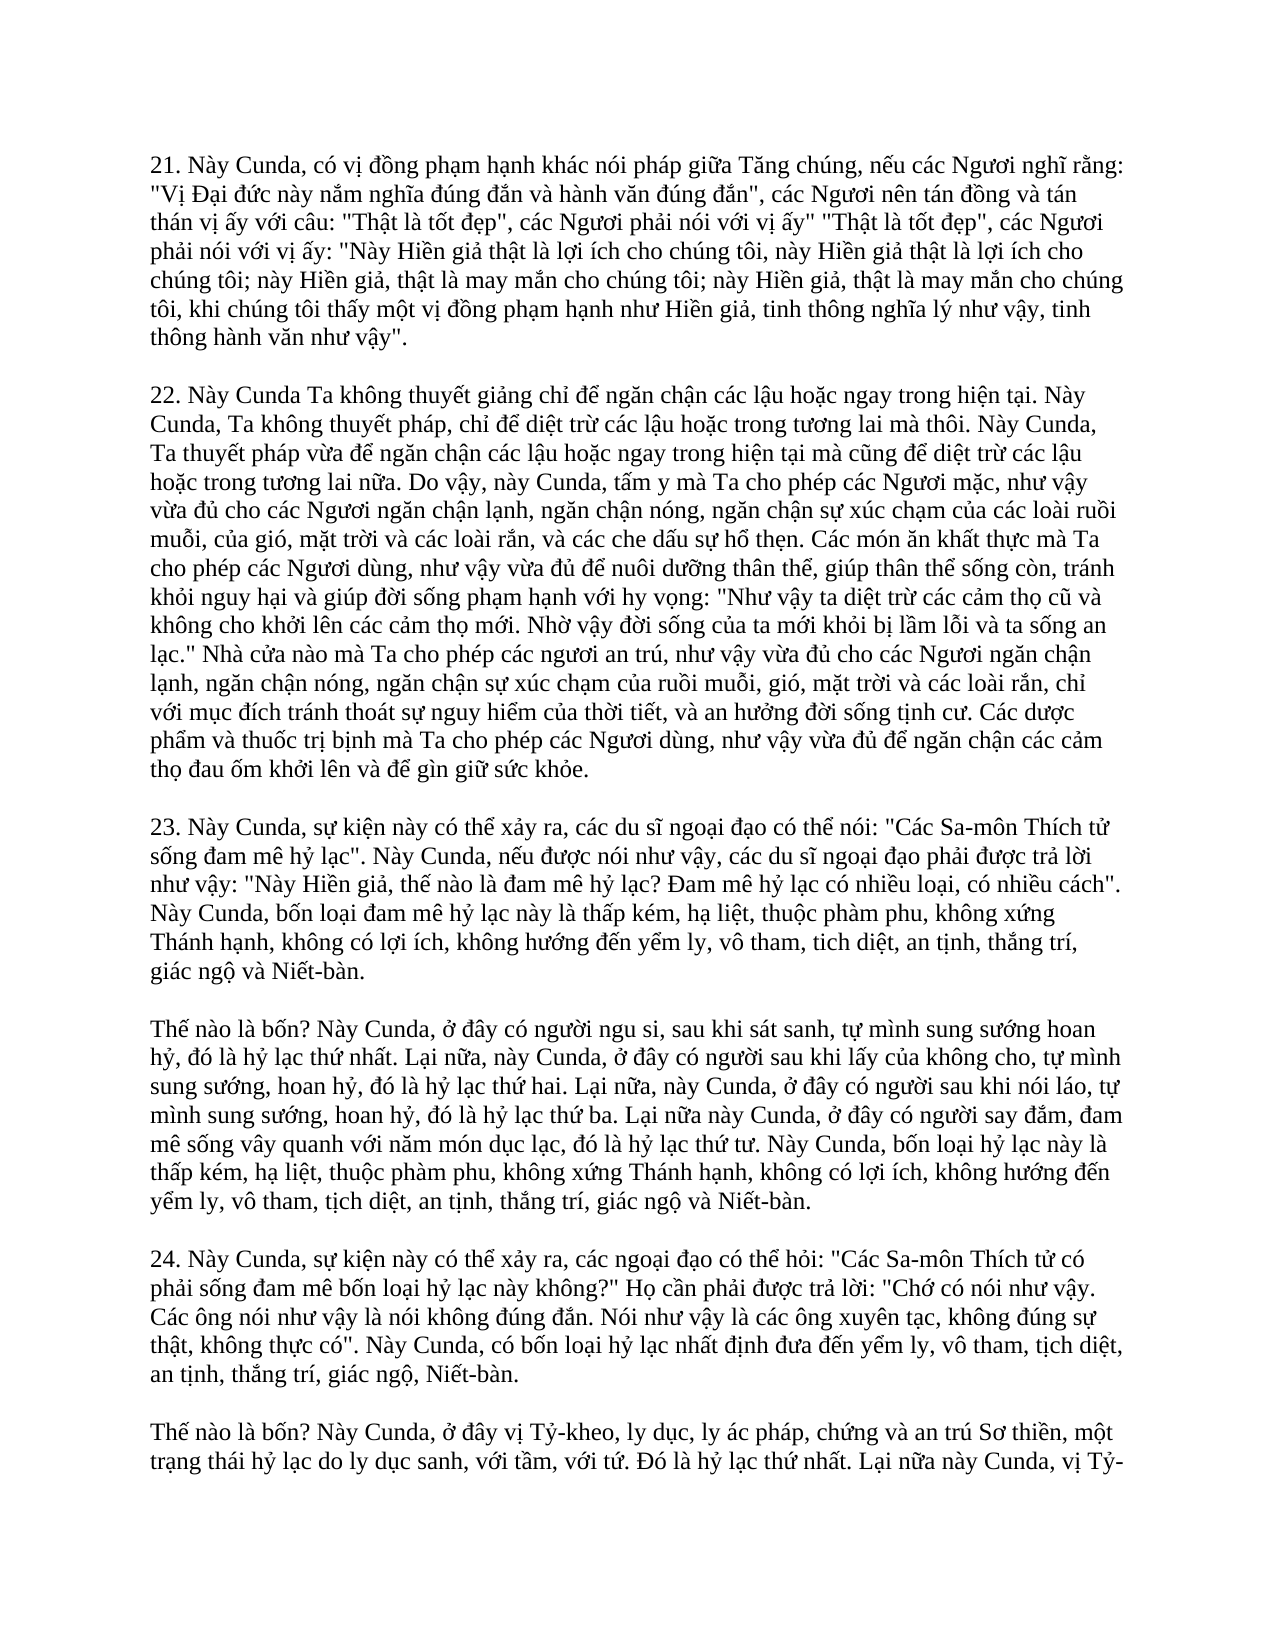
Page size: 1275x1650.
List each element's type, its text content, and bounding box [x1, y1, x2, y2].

text Thế nào là bốn? Này Cunda, ở đây có người ngu si, sau khi sát sanh, tự mình sung sướng hoan hỷ, đó là hỷ lạc thứ nhất. Lại nữa, này Cunda, ở đây có người sau khi lấy của không cho, tự mình sung sướng, hoan hỷ, đó là hỷ lạc thứ hai. Lại nữa, này Cunda, ở đây có người sau khi nói láo, tự mình sung sướng, hoan hỷ, đó là hỷ lạc thứ ba. Lại nữa này Cunda, ở đây có người say đắm, đam mê sống vây quanh với năm món dục lạc, đó là hỷ lạc thứ tư. Này Cunda, bốn loại hỷ lạc này là thấp kém, hạ liệt, thuộc phàm phu, không xứng Thánh hạnh, không có lợi ích, không hướng đến yểm ly, vô tham, tịch diệt, an tịnh, thắng trí, giác ngộ và Niết-bàn. [150, 1014, 1125, 1215]
text 23. Này Cunda, sự kiện này có thể xảy ra, các du sĩ ngoại đạo có thể nói: "Các Sa-môn Thích tử sống đam mê hỷ lạc". Này Cunda, nếu được nói như vậy, các du sĩ ngoại đạo phải được trả lời như vậy: "Này Hiền giả, thế nào là đam mê hỷ lạc? Ðam mê hỷ lạc có nhiều loại, có nhiều cách". Này Cunda, bốn loại đam mê hỷ lạc này là thấp kém, hạ liệt, thuộc phàm phu, không xứng Thánh hạnh, không có lợi ích, không hướng đến yểm ly, vô tham, tich diệt, an tịnh, thắng trí, giác ngộ và Niết-bàn. [150, 812, 1125, 984]
text 24. Này Cunda, sự kiện này có thể xảy ra, các ngoại đạo có thể hỏi: "Các Sa-môn Thích tử có phải sống đam mê bốn loại hỷ lạc này không?" Họ cần phải được trả lời: "Chớ có nói như vậy. Các ông nói như vậy là nói không đúng đắn. Nói như vậy là các ông xuyên tạc, không đúng sự thật, không thực có". Này Cunda, có bốn loại hỷ lạc nhất định đưa đến yểm ly, vô tham, tịch diệt, an tịnh, thắng trí, giác ngộ, Niết-bàn. [150, 1244, 1125, 1388]
text 22. Này Cunda Ta không thuyết giảng chỉ để ngăn chận các lậu hoặc ngay trong hiện tại. Này Cunda, Ta không thuyết pháp, chỉ để diệt trừ các lậu hoặc trong tương lai mà thôi. Này Cunda, Ta thuyết pháp vừa để ngăn chận các lậu hoặc ngay trong hiện tại mà cũng để diệt trừ các lậu hoặc trong tương lai nữa. Do vậy, này Cunda, tấm y mà Ta cho phép các Ngươi mặc, như vậy vừa đủ cho các Ngươi ngăn chận lạnh, ngăn chận nóng, ngăn chận sự xúc chạm của các loài ruồi muỗi, của gió, mặt trời và các loài rắn, và các che dấu sự hổ thẹn. Các món ăn khất thực mà Ta cho phép các Ngươi dùng, như vậy vừa đủ để nuôi dưỡng thân thể, giúp thân thể sống còn, tránh khỏi nguy hại và giúp đời sống phạm hạnh với hy vọng: "Như vậy ta diệt trừ các cảm thọ cũ và không cho khởi lên các cảm thọ mới. Nhờ vậy đời sống của ta mới khỏi bị lầm lỗi và ta sống an lạc." Nhà cửa nào mà Ta cho phép các ngươi an trú, như vậy vừa đủ cho các Ngươi ngăn chận lạnh, ngăn chận nóng, ngăn chận sự xúc chạm của ruồi muỗi, gió, mặt trời và các loài rắn, chỉ với mục đích tránh thoát sự nguy hiểm của thời tiết, và an hưởng đời sống tịnh cư. Các dược phẩm và thuốc trị bịnh mà Ta cho phép các Ngươi dùng, như vậy vừa đủ để ngăn chận các cảm thọ đau ốm khởi lên và để gìn giữ sức khỏe. [150, 380, 1125, 783]
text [150, 1417, 1125, 1474]
text 21. Này Cunda, có vị đồng phạm hạnh khác nói pháp giữa Tăng chúng, nếu các Ngươi nghĩ rằng: "Vị Ðại đức này nắm nghĩa đúng đắn và hành văn đúng đắn", các Ngươi nên tán đồng và tán thán vị ấy với câu: "Thật là tốt đẹp", các Ngươi phải nói với vị ấy" "Thật là tốt đẹp", các Ngươi phải nói với vị ấy: "Này Hiền giả thật là lợi ích cho chúng tôi, này Hiền giả thật là lợi ích cho chúng tôi; này Hiền giả, thật là may mắn cho chúng tôi; này Hiền giả, thật là may mắn cho chúng tôi, khi chúng tôi thấy một vị đồng phạm hạnh như Hiền giả, tinh thông nghĩa lý như vậy, tinh thông hành văn như vậy". [150, 150, 1125, 351]
